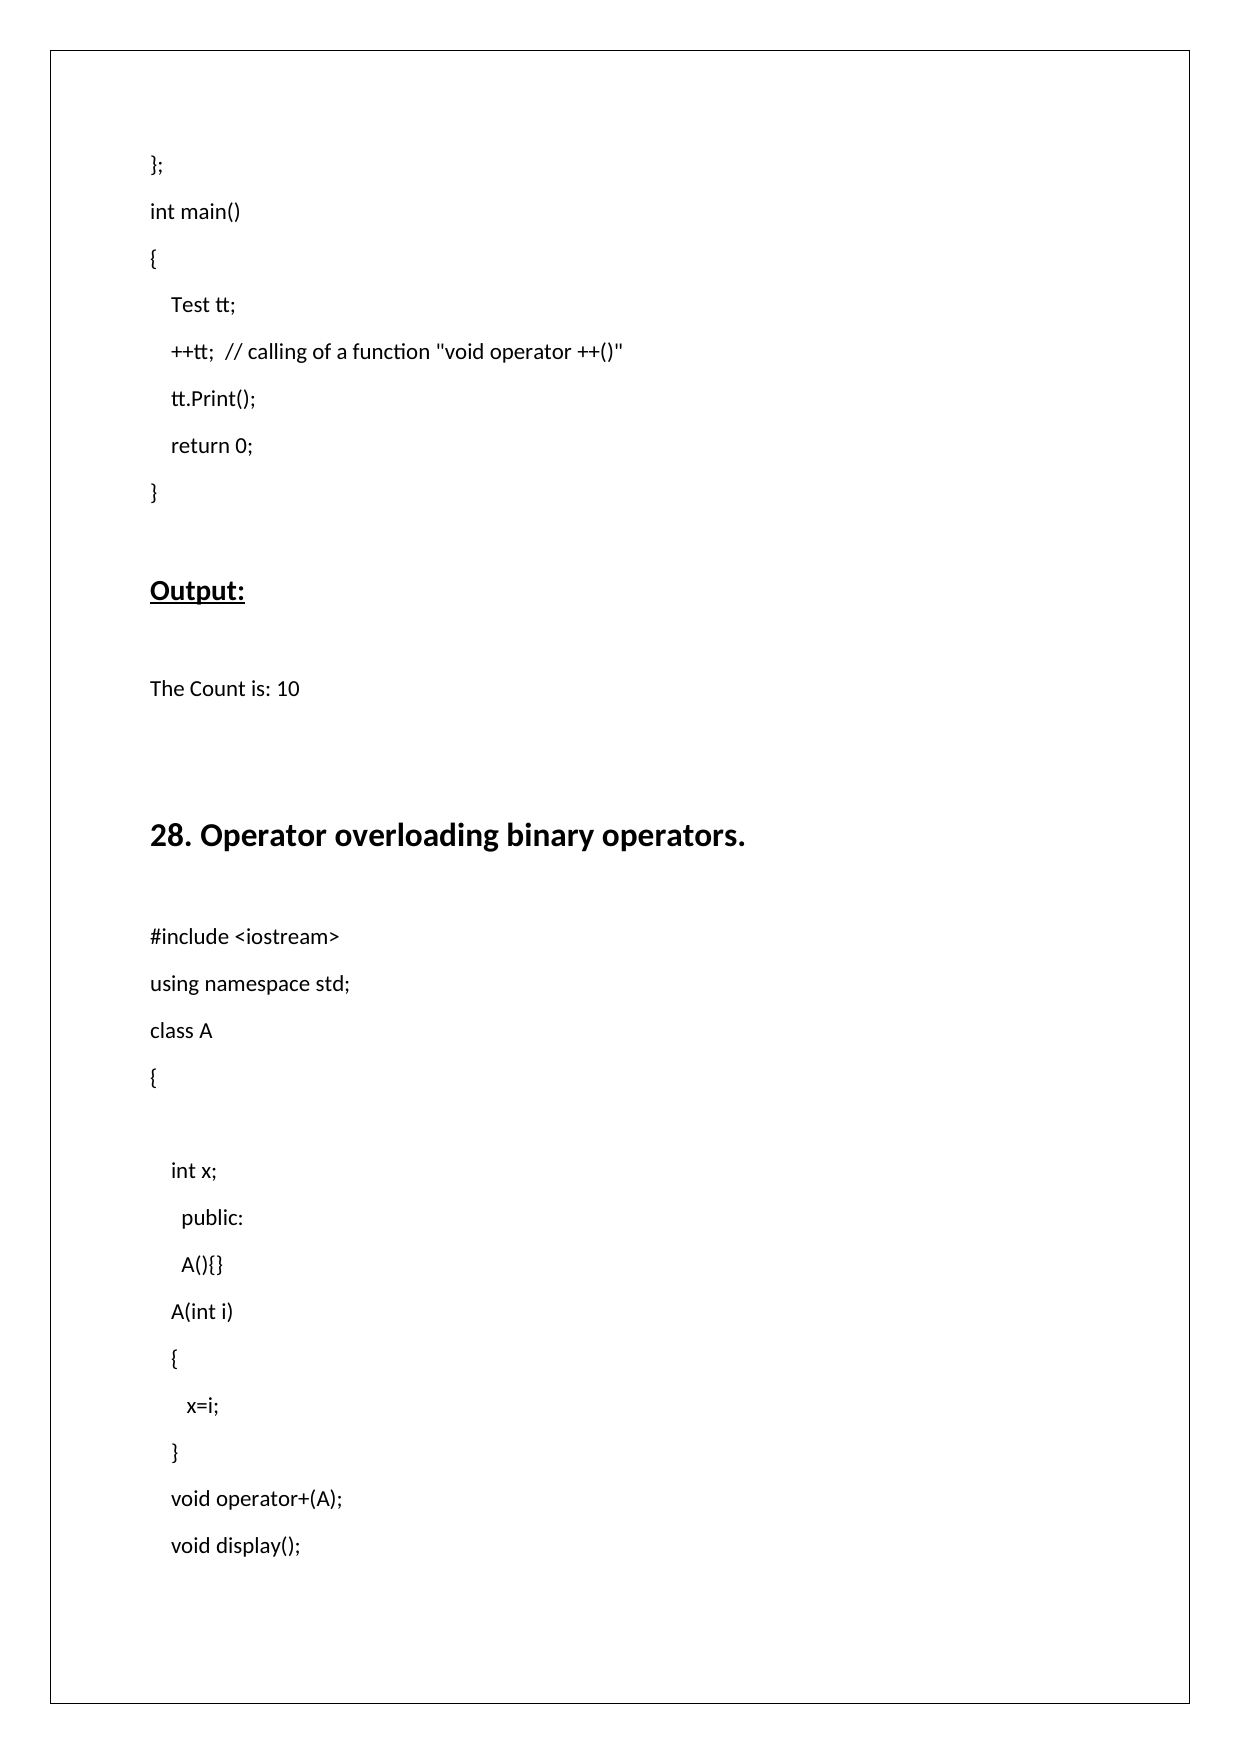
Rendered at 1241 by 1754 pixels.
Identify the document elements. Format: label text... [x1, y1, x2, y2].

text int x; [150, 1156, 1090, 1184]
text A(int i) [150, 1297, 1090, 1325]
text void display(); [150, 1531, 1090, 1559]
text Test tt; [150, 291, 1090, 319]
text Output: [150, 572, 1090, 607]
text void operator+(A); [150, 1484, 1090, 1512]
text using namespace std; [150, 969, 1090, 997]
text class A [150, 1016, 1090, 1044]
text { [150, 244, 1090, 272]
text 28. Operator overloading binary operators. [150, 814, 1090, 855]
text { [150, 1063, 1090, 1091]
text A(){} [150, 1250, 1090, 1278]
text #include <iostream> [150, 922, 1090, 950]
text int main() [150, 197, 1090, 225]
text ++tt; // calling of a function "void operator ++()" [150, 337, 1090, 366]
text x=i; [150, 1391, 1090, 1419]
text } [150, 478, 1090, 506]
text }; [150, 150, 1090, 178]
text The Count is: 10 [150, 674, 1090, 702]
text { [150, 1344, 1090, 1372]
text return 0; [150, 431, 1090, 459]
text public: [150, 1203, 1090, 1231]
text tt.Print(); [150, 384, 1090, 412]
text } [150, 1438, 1090, 1466]
